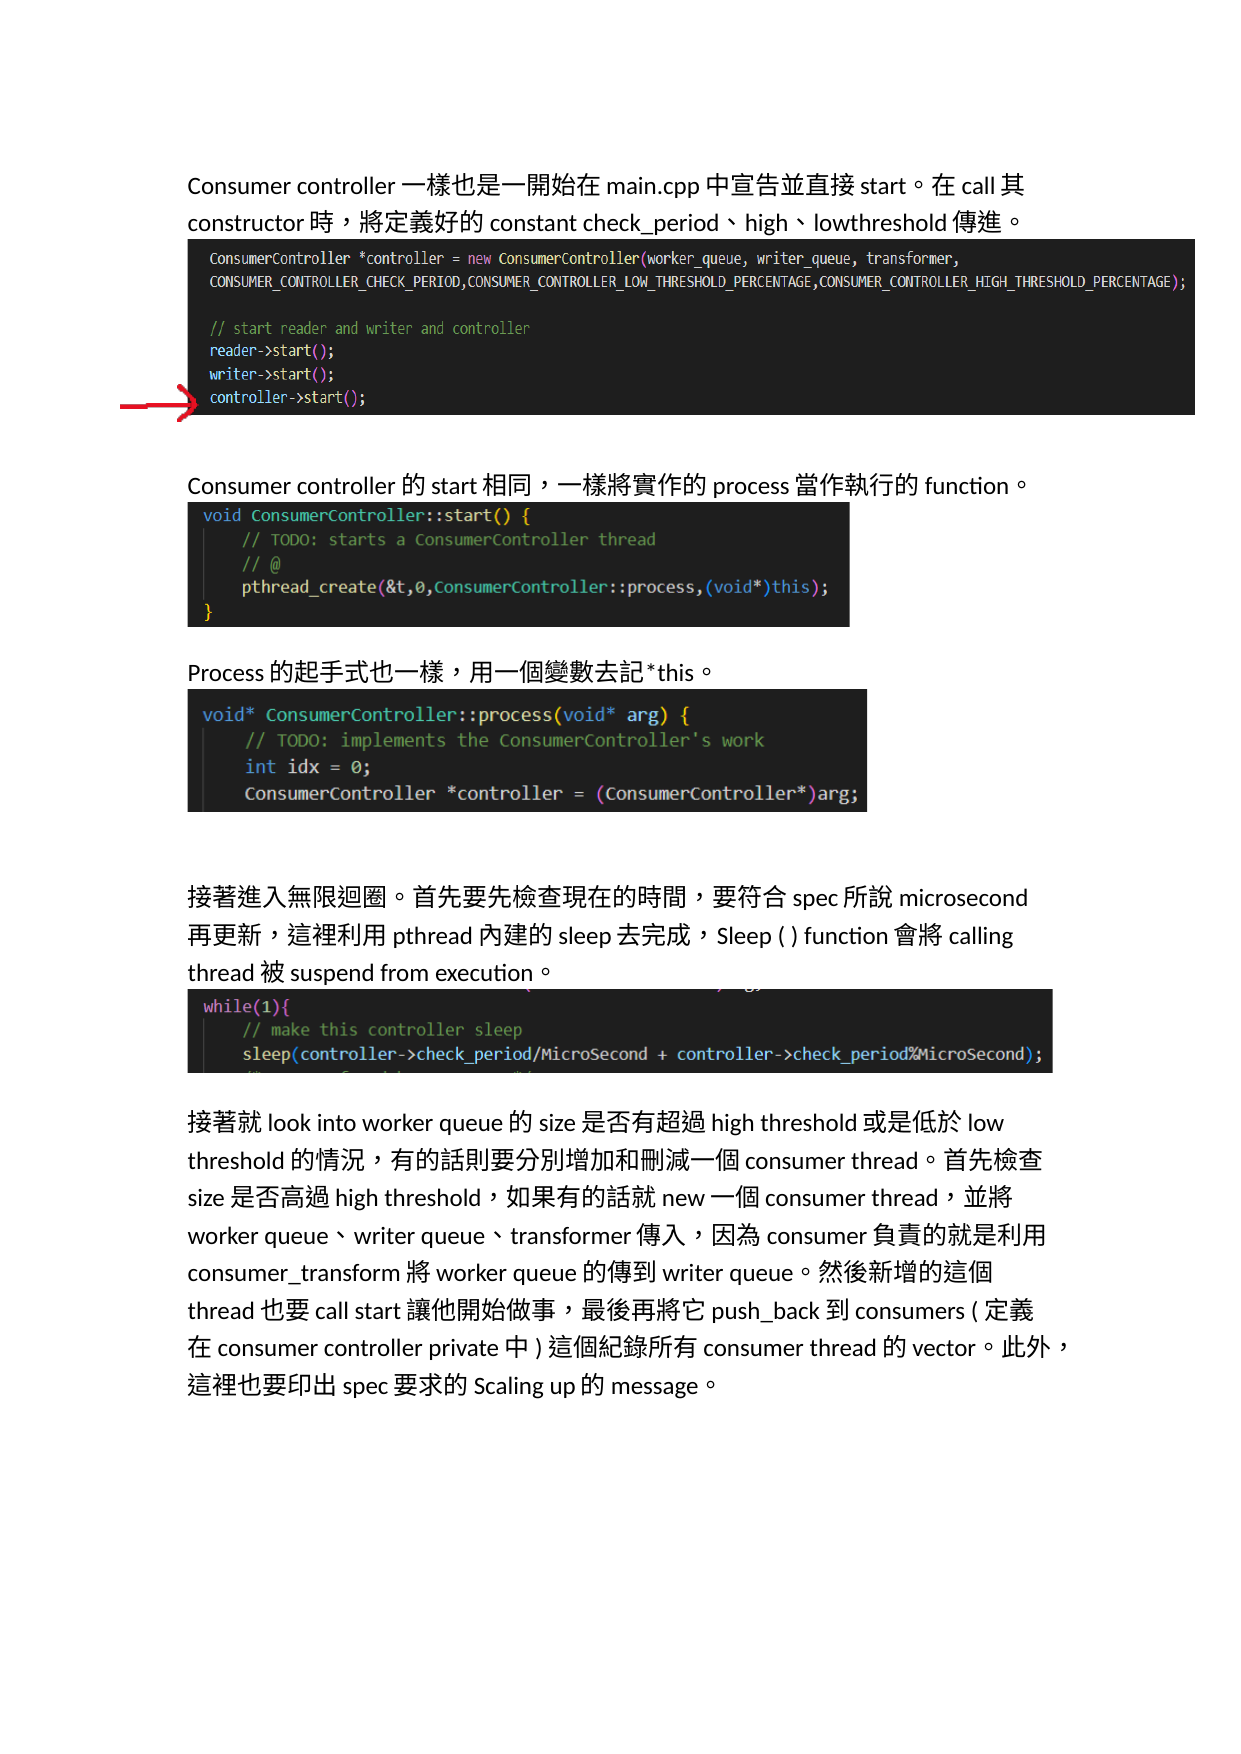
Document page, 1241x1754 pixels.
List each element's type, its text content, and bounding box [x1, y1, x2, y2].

picture [187, 689, 868, 812]
picture [187, 502, 850, 627]
text Consumer controller的start相同，一樣將實作的process當作執行的function。 [187, 464, 1053, 502]
picture [120, 239, 1195, 422]
text 接著進入無限迴圈。首先要先檢查現在的時間，要符合spec所說microsecond再更新，這裡利用pthread內建的sleep去完成，Sleep ( ) function會將calling thread被suspend from execution。 [187, 877, 1053, 989]
text 接著就look into worker queue的size是否有超過high threshold或是低於low threshold的情況，有的話則要分別增加和刪減一個consumer thread。首先檢查size是否高過high threshold，如果有的話就new一個consumer thread，並將worker queue、writer queue、transformer傳入，因為consumer負責的就是利用consumer_transform將worker queue的傳到writer queue。然後新增的這個thread也要call start讓他開始做事，最後再將它push_back到consumers ( 定義在consumer controller private中 ) 這個紀錄所有consumer thread的vector。此外，這裡也要印出spec要求的Scaling up的message。 [187, 1102, 1053, 1402]
picture [187, 989, 1053, 1073]
text Process的起手式也一樣，用一個變數去記*this。 [187, 652, 1053, 689]
text Consumer controller一樣也是一開始在main.cpp中宣告並直接start。在call其constructor時，將定義好的constant check_period、high、lowthreshold傳進。 [187, 164, 1053, 239]
